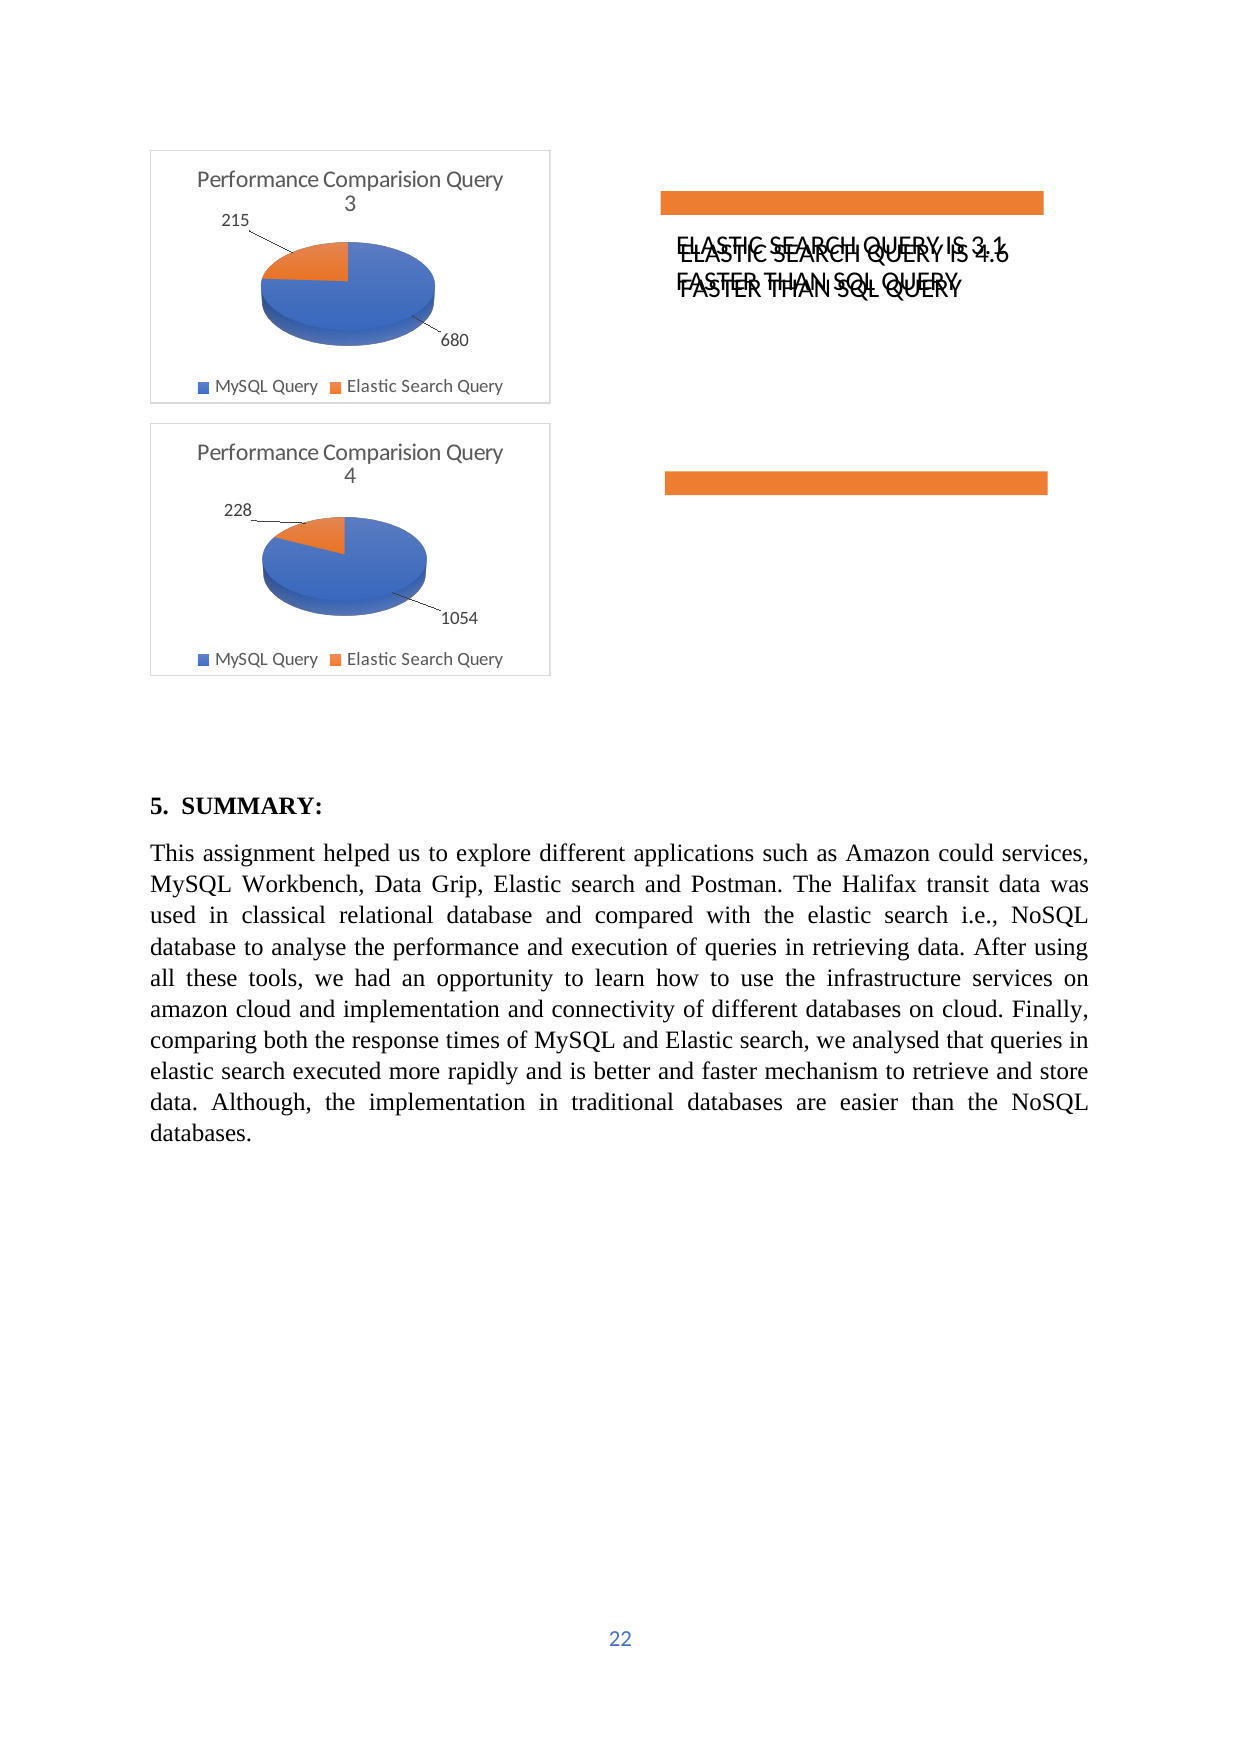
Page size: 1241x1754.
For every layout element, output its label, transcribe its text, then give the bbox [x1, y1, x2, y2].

text 5. SUMMARY: [150, 791, 1090, 819]
text This assignment helped us to explore different applications such as Amazon could services, MySQL Workbench, Data Grip, Elastic search and Postman. The Halifax transit data was used in classical relational database and compared with the elastic search i.e., NoSQL database to analyse the performance and execution of queries in retrieving data. After using all these tools, we had an opportunity to learn how to use the infrastructure services on amazon cloud and implementation and connectivity of different databases on cloud. Finally, comparing both the response times of MySQL and Elastic search, we analysed that queries in elastic search executed more rapidly and is better and faster mechanism to retrieve and store data. Although, the implementation in traditional databases are easier than the NoSQL databases. [150, 838, 1090, 1147]
